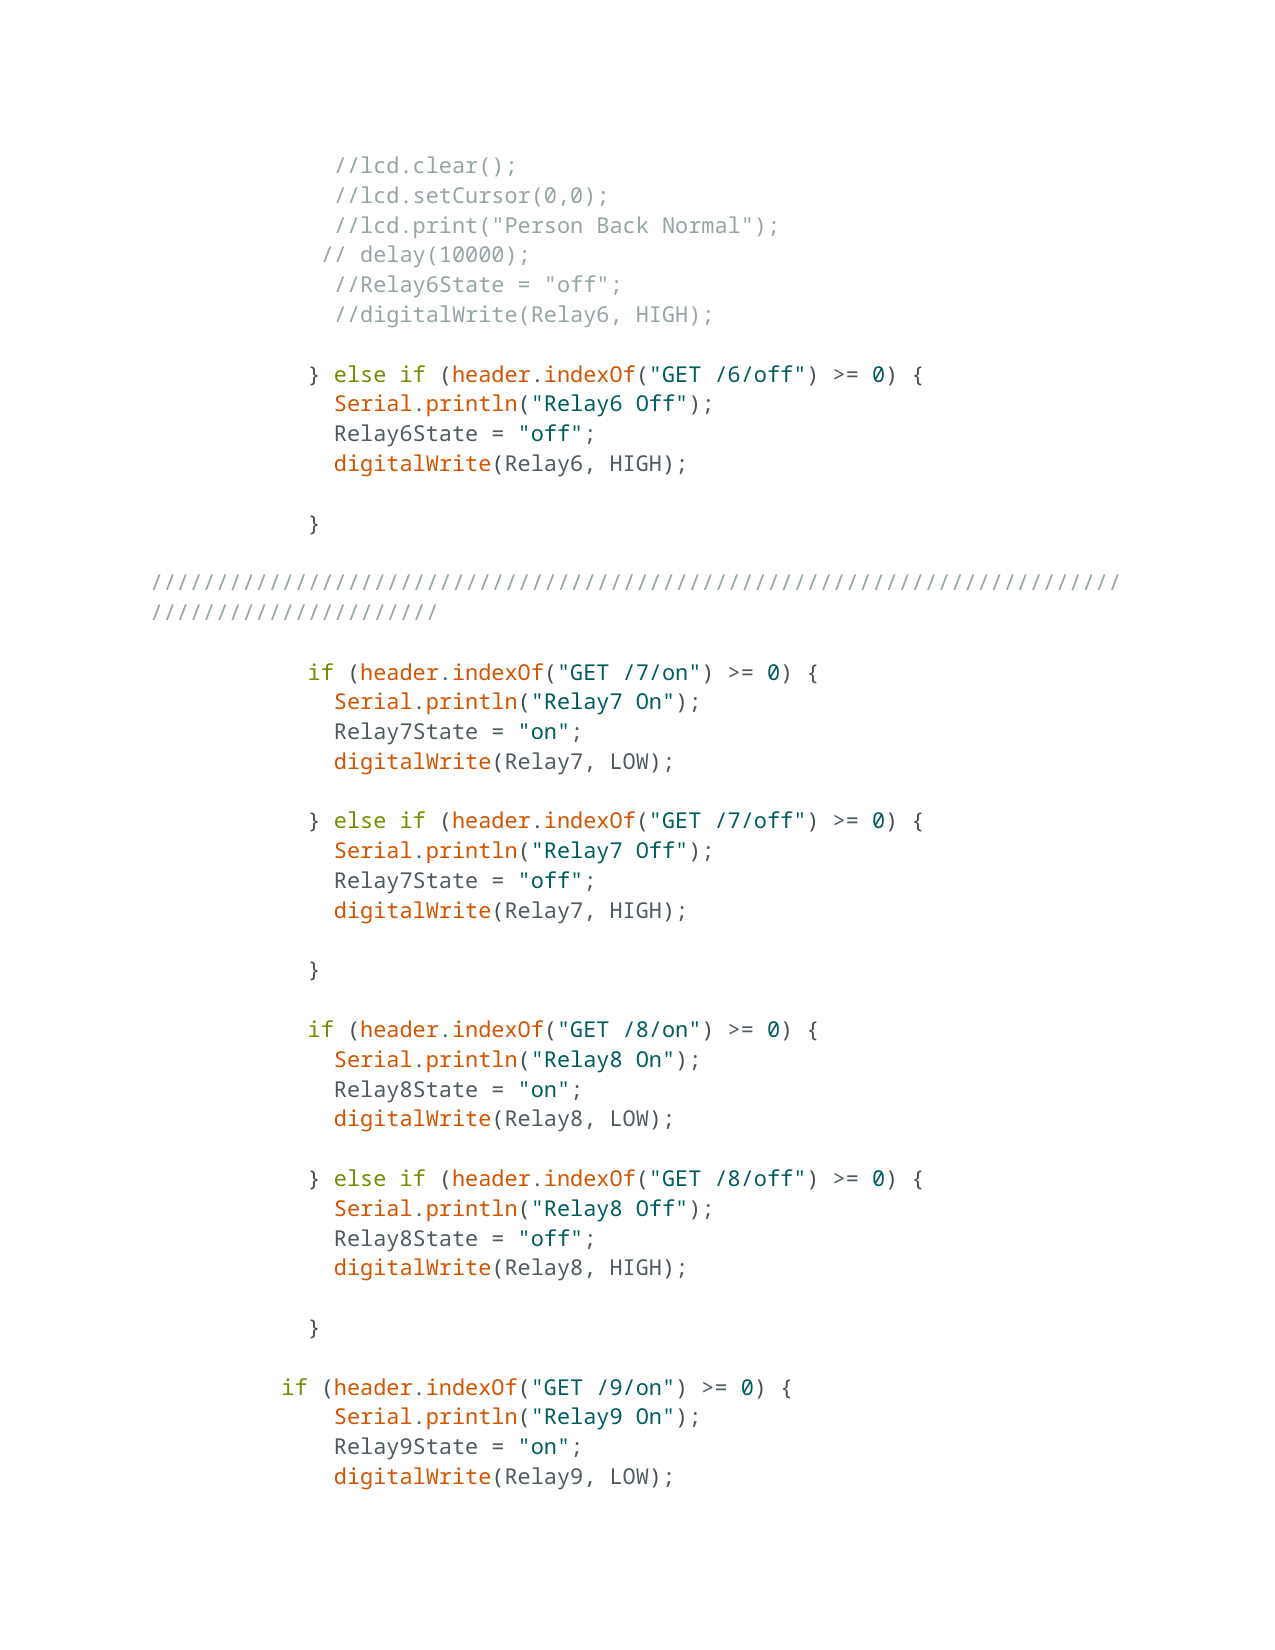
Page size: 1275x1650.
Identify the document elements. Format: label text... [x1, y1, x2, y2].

text } else if (header.indexOf("GET /8/off") >= 0) { [150, 1163, 1125, 1193]
text Serial.println("Relay8 On"); [150, 1044, 1125, 1073]
text Relay7State = "on"; [150, 716, 1125, 746]
text if (header.indexOf("GET /8/on") >= 0) { [150, 1014, 1125, 1044]
text } [150, 954, 1125, 984]
text //lcd.clear(); [150, 150, 1125, 180]
text //////////////////////////////////////////////////////////////////////////////////////////////// [150, 567, 1125, 627]
text Serial.println("Relay9 On"); [150, 1401, 1125, 1431]
text Serial.println("Relay7 Off"); [150, 835, 1125, 865]
text digitalWrite(Relay7, LOW); [150, 746, 1125, 776]
text digitalWrite(Relay7, HIGH); [150, 895, 1125, 924]
text digitalWrite(Relay9, LOW); [150, 1461, 1125, 1491]
text Serial.println("Relay7 On"); [150, 686, 1125, 716]
text Relay6State = "off"; [150, 418, 1125, 448]
text //lcd.print("Person Back Normal"); [150, 209, 1125, 239]
text } [150, 507, 1125, 537]
text } else if (header.indexOf("GET /7/off") >= 0) { [150, 805, 1125, 835]
text Serial.println("Relay8 Off"); [150, 1193, 1125, 1222]
text if (header.indexOf("GET /9/on") >= 0) { [150, 1371, 1125, 1401]
text Serial.println("Relay6 Off"); [150, 388, 1125, 418]
text //lcd.setCursor(0,0); [150, 180, 1125, 209]
text digitalWrite(Relay6, HIGH); [150, 448, 1125, 478]
text Relay7State = "off"; [150, 865, 1125, 895]
text if (header.indexOf("GET /7/on") >= 0) { [150, 656, 1125, 686]
text } else if (header.indexOf("GET /6/off") >= 0) { [150, 358, 1125, 388]
text digitalWrite(Relay8, LOW); [150, 1103, 1125, 1133]
text Relay9State = "on"; [150, 1431, 1125, 1461]
text // delay(10000); [150, 239, 1125, 269]
text digitalWrite(Relay8, HIGH); [150, 1252, 1125, 1282]
text //digitalWrite(Relay6, HIGH); [150, 299, 1125, 329]
text } [150, 1312, 1125, 1342]
text //Relay6State = "off"; [150, 269, 1125, 299]
text Relay8State = "off"; [150, 1222, 1125, 1252]
text Relay8State = "on"; [150, 1073, 1125, 1103]
